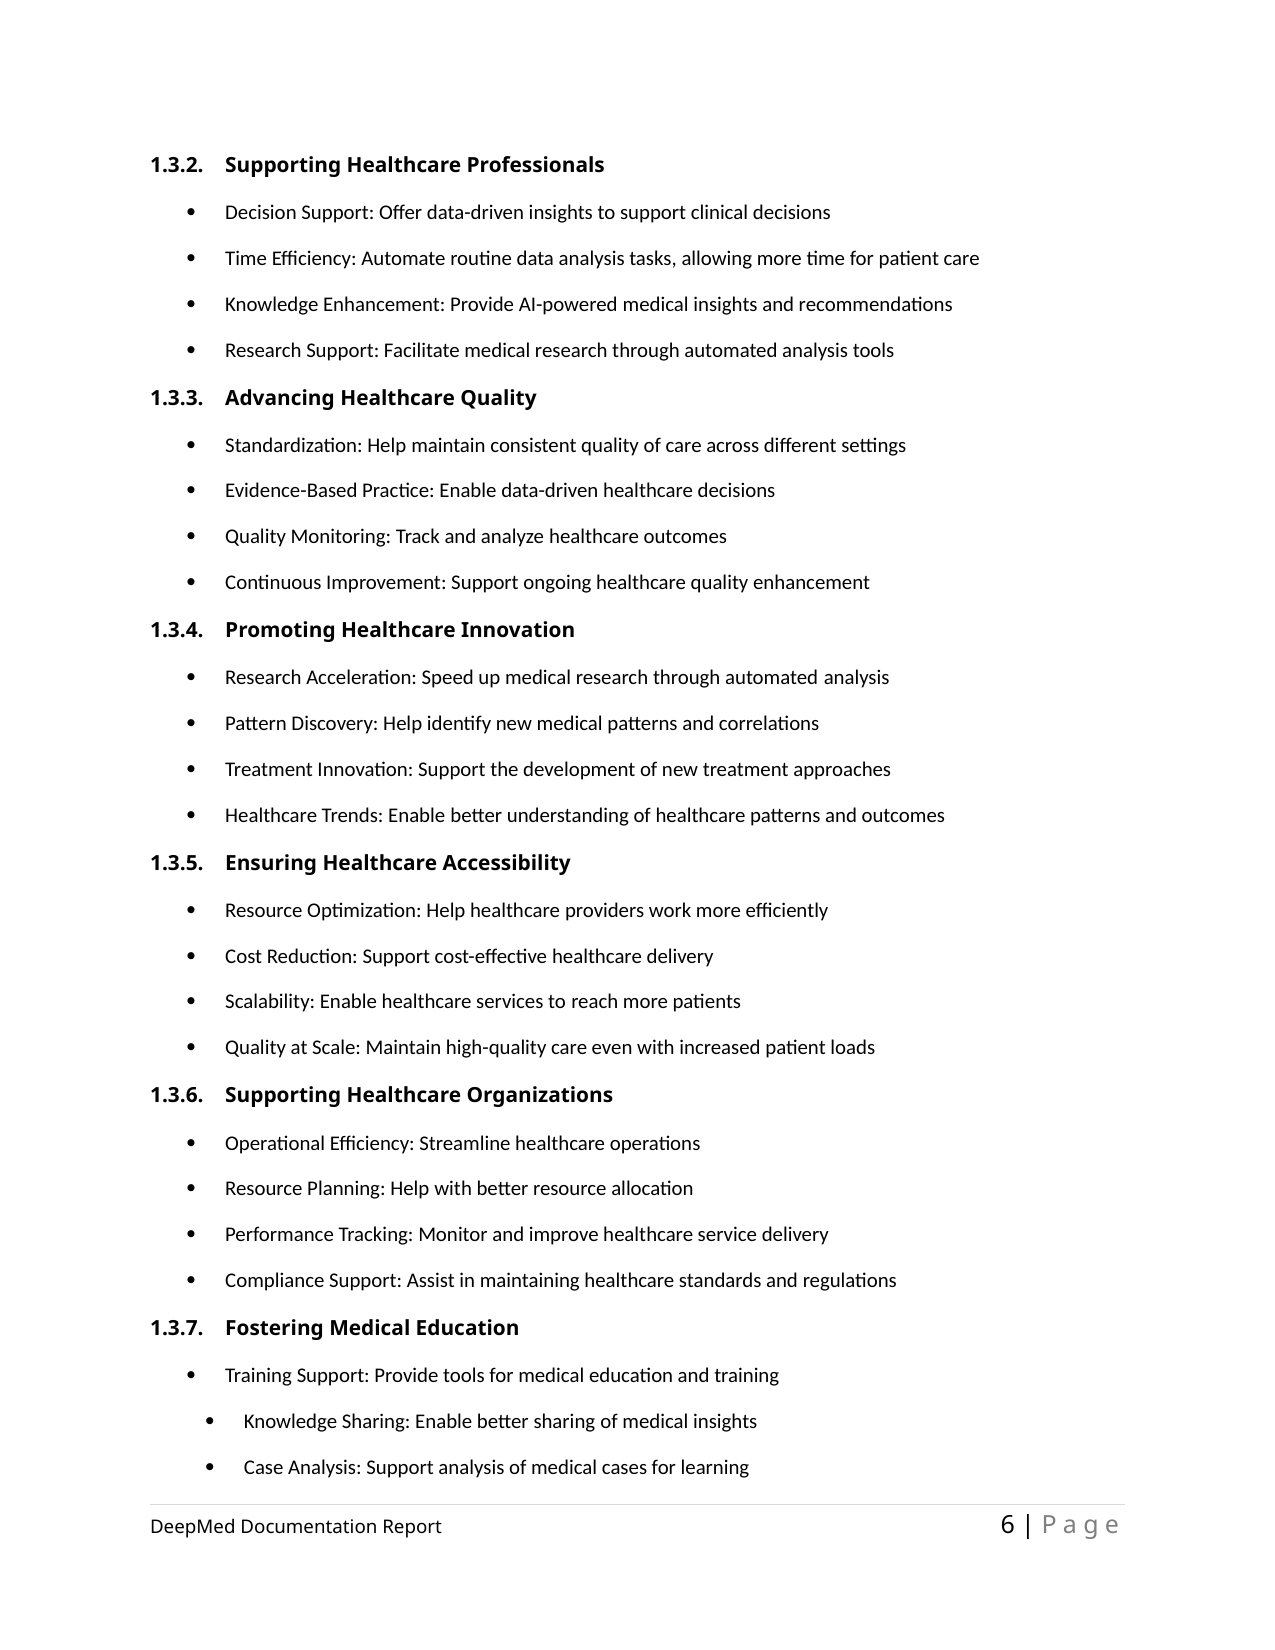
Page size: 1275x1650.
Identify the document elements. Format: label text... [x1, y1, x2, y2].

list Case Analysis: Support analysis of medical cases for learning [206, 1454, 1125, 1479]
list Resource Optimization: Help healthcare providers work more efficiently [187, 897, 1125, 922]
list Knowledge Enhancement: Provide AI-powered medical insights and recommendations [187, 291, 1125, 316]
list Knowledge Sharing: Enable better sharing of medical insights [206, 1408, 1125, 1433]
list Treatment Innovation: Support the development of new treatment approaches [187, 756, 1125, 782]
list Ensuring Healthcare Accessibility [150, 848, 1125, 876]
list Training Support: Provide tools for medical education and training [187, 1362, 1125, 1388]
list Compliance Support: Assist in maintaining healthcare standards and regulations [187, 1267, 1125, 1293]
list Evidence-Based Practice: Enable data-driven healthcare decisions [187, 478, 1125, 503]
list Promoting Healthcare Innovation [150, 615, 1125, 644]
list Scalability: Enable healthcare services to reach more patients [187, 989, 1125, 1014]
list Quality Monitoring: Track and analyze healthcare outcomes [187, 523, 1125, 549]
list Research Acceleration: Speed up medical research through automated analysis [187, 664, 1125, 690]
list Supporting Healthcare Professionals [150, 150, 1125, 178]
list Advancing Healthcare Quality [150, 383, 1125, 411]
list Healthcare Trends: Enable better understanding of healthcare patterns and outcomes [187, 802, 1125, 827]
list Cost Reduction: Support cost-effective healthcare delivery [187, 943, 1125, 968]
list Operational Efficiency: Streamline healthcare operations [187, 1130, 1125, 1155]
list Research Support: Facilitate medical research through automated analysis tools [187, 337, 1125, 362]
list Quality at Scale: Maintain high-quality care even with increased patient loads [187, 1034, 1125, 1060]
list Continuous Improvement: Support ongoing healthcare quality enhancement [187, 569, 1125, 595]
list Time Efficiency: Automate routine data analysis tasks, allowing more time for patient care [187, 245, 1125, 271]
list Supporting Healthcare Organizations [150, 1080, 1125, 1109]
list Standardization: Help maintain consistent quality of care across different settings [187, 432, 1125, 457]
list Performance Tracking: Monitor and improve healthcare service delivery [187, 1221, 1125, 1247]
list Pattern Discovery: Help identify new medical patterns and correlations [187, 710, 1125, 736]
list Fostering Medical Education [150, 1313, 1125, 1341]
list Decision Support: Offer data-driven insights to support clinical decisions [187, 199, 1125, 225]
list Resource Planning: Help with better resource allocation [187, 1176, 1125, 1201]
